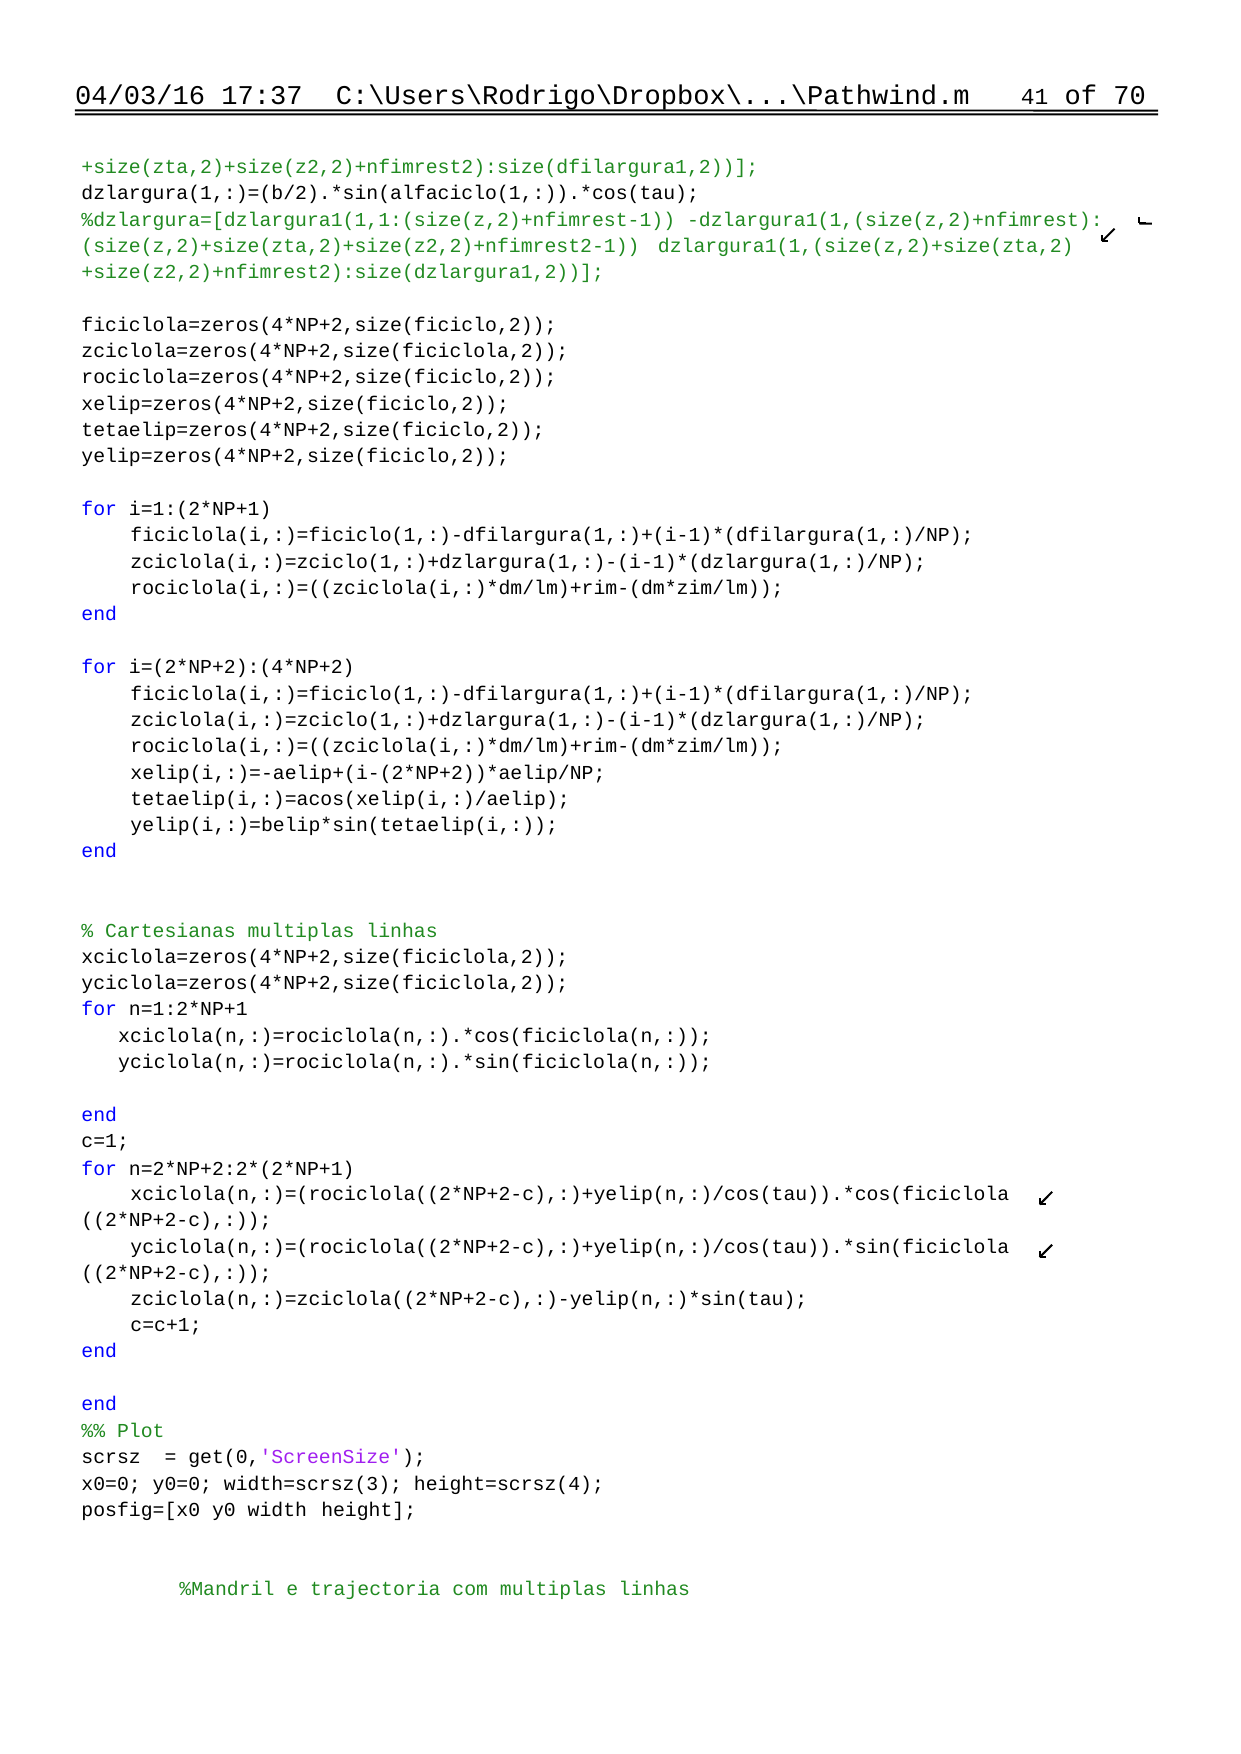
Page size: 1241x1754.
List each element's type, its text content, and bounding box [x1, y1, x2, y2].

text yciclola(n,:)=rociclola(n,:).*sin(ficiclola(n,:)); [118, 1052, 1161, 1074]
text x0=0; y0=0; width=scrsz(3); height=scrsz(4); posfig=[x0 y0 width height]; [81, 1474, 718, 1522]
text %% Plot [81, 1421, 1161, 1443]
text for n=2*NP+2:2*(2*NP+1) [81, 1158, 1161, 1180]
text xciclola(n,:)=(rociclola((2*NP+2-c),:)+yelip(n,:)/cos(tau)).*cos(ficiclola ((2*NP+2-c),:)); [81, 1184, 1037, 1233]
text zciclola(i,:)=zciclo(1,:)+dzlargura(1,:)-(i-1)*(dzlargura(1,:)/NP); rociclola(i,:)=((zciclola(i,:)*dm/lm)+rim-(dm*zim/lm)); [130, 552, 951, 601]
text %Mandril e trajectoria com multiplas linhas [179, 1579, 1161, 1602]
text xelip(i,:)=-aelip+(i-(2*NP+2))*aelip/NP; tetaelip(i,:)=acos(xelip(i,:)/aelip); yelip(i,:)=belip*sin(tetaelip(i,:)); [130, 763, 874, 837]
text end [81, 1394, 1161, 1417]
text for i=1:(2*NP+1) [81, 499, 1161, 521]
text yciclola(n,:)=(rociclola((2*NP+2-c),:)+yelip(n,:)/cos(tau)).*sin(ficiclola ((2*NP+2-c),:)); [81, 1237, 1037, 1285]
text ficiclola(i,:)=ficiclo(1,:)-dfilargura(1,:)+(i-1)*(dfilargura(1,:)/NP); [130, 525, 1161, 548]
text end [81, 841, 1161, 864]
text scrsz = get(0,'ScreenSize'); [81, 1447, 1161, 1470]
text % Cartesianas multiplas linhas xciclola=zeros(4*NP+2,size(ficiclola,2)); yciclola=zeros(4*NP+2,size(ficiclola,2)); for n=1:2*NP+1 [81, 921, 596, 1022]
text ficiclola=zeros(4*NP+2,size(ficiclo,2)); zciclola=zeros(4*NP+2,size(ficiclola,2)); rociclola=zeros(4*NP+2,size(ficiclo,2)); xelip=zeros(4*NP+2,size(ficiclo,2)); tetaelip=zeros(4*NP+2,size(ficiclo,2)); yelip=zeros(4*NP+2,size(ficiclo,2)); [81, 315, 874, 468]
text for i=(2*NP+2):(4*NP+2) [81, 657, 1161, 680]
text zciclola(n,:)=zciclola((2*NP+2-c),:)-yelip(n,:)*sin(tau); c=c+1; [130, 1289, 874, 1337]
text end c=1; [81, 1105, 130, 1154]
text +size(z2,2)+nfimrest2):size(dzlargura1,2))]; [81, 262, 1161, 284]
text xciclola(n,:)=rociclola(n,:).*cos(ficiclola(n,:)); [118, 1026, 1161, 1048]
text end [81, 604, 1161, 627]
text +size(zta,2)+size(z2,2)+nfimrest2):size(dfilargura1,2))]; dzlargura(1,:)=(b/2).*sin(alfaciclo(1,:)).*cos(tau); [81, 157, 1161, 206]
text zciclola(i,:)=zciclo(1,:)+dzlargura(1,:)-(i-1)*(dzlargura(1,:)/NP); rociclola(i,:)=((zciclola(i,:)*dm/lm)+rim-(dm*zim/lm)); [130, 710, 951, 759]
text ficiclola(i,:)=ficiclo(1,:)-dfilargura(1,:)+(i-1)*(dfilargura(1,:)/NP); [130, 684, 1161, 706]
text end [81, 1341, 1161, 1364]
text %dzlargura=[dzlargura1(1,1:(size(z,2)+nfimrest-1)) -dzlargura1(1,(size(z,2)+nfimrest): (size(z,2)+size(zta,2)+size(z2,2)+nfimrest2-1)) dzlargura1(1,(size(z,2)+size(zta,2) [81, 210, 1135, 258]
